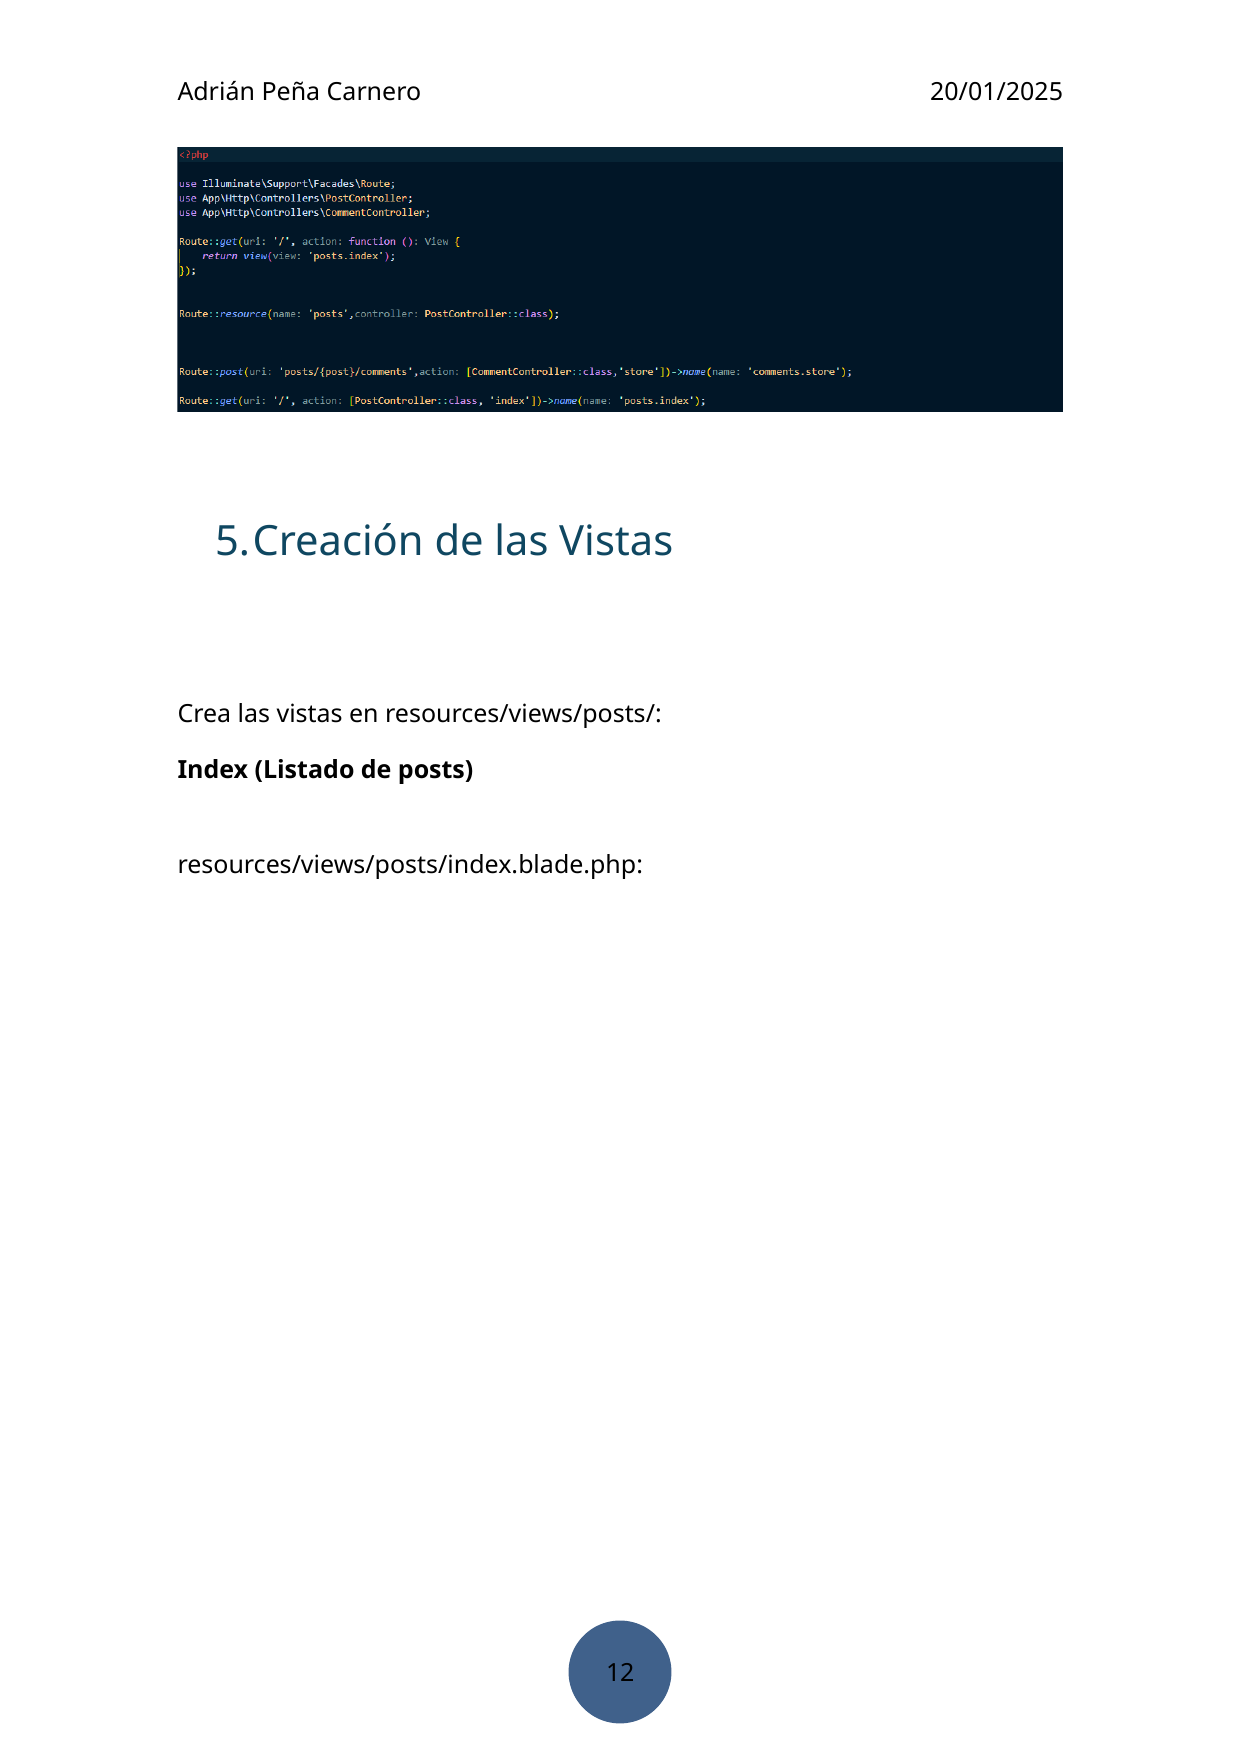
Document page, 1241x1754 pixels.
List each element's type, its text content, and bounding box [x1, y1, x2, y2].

text Index (Listado de posts) [177, 751, 1063, 786]
picture [177, 147, 1063, 412]
subtitle Creación de las Vistas [215, 510, 1063, 567]
text resources/views/posts/index.blade.php: [177, 807, 1063, 881]
text Crea las vistas en resources/views/posts/: [177, 696, 1063, 730]
